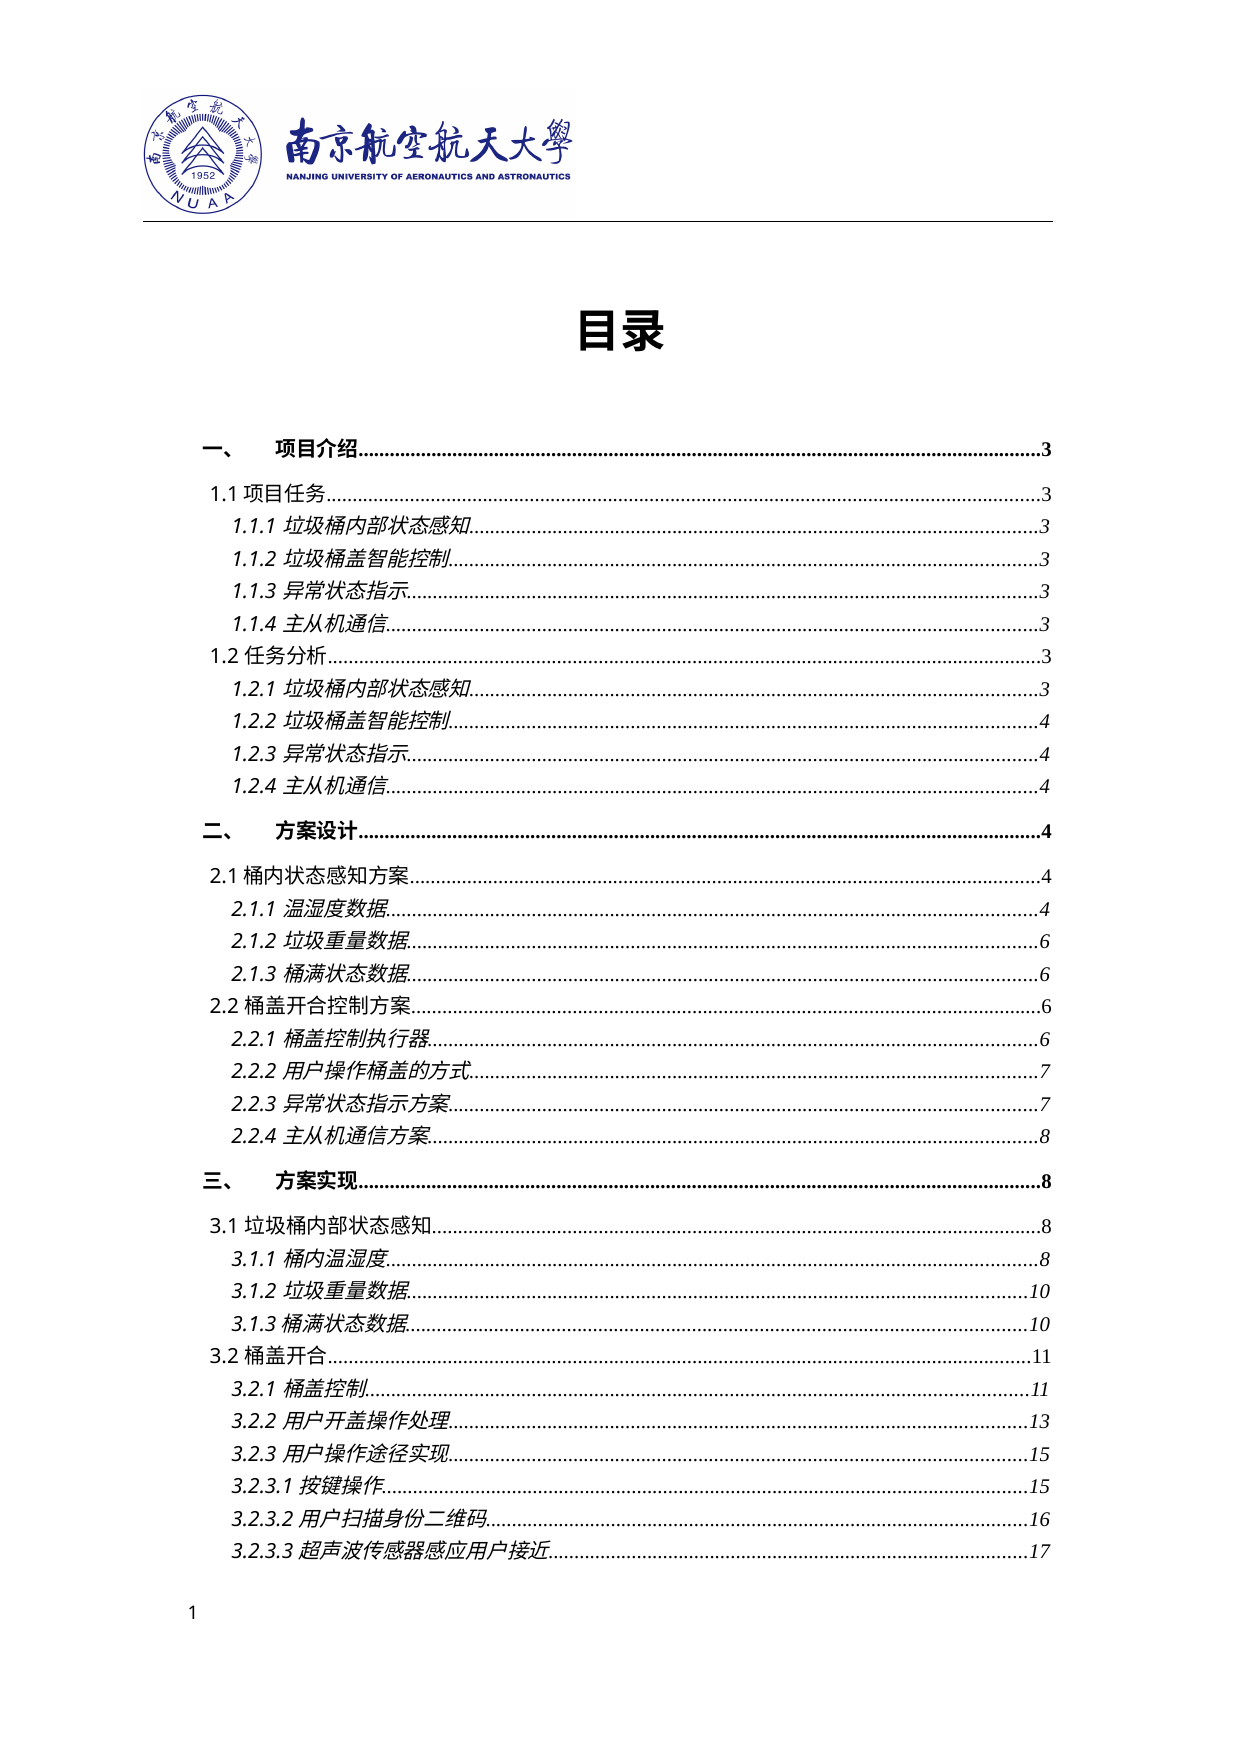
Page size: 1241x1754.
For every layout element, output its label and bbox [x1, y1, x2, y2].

picture [143, 88, 577, 219]
